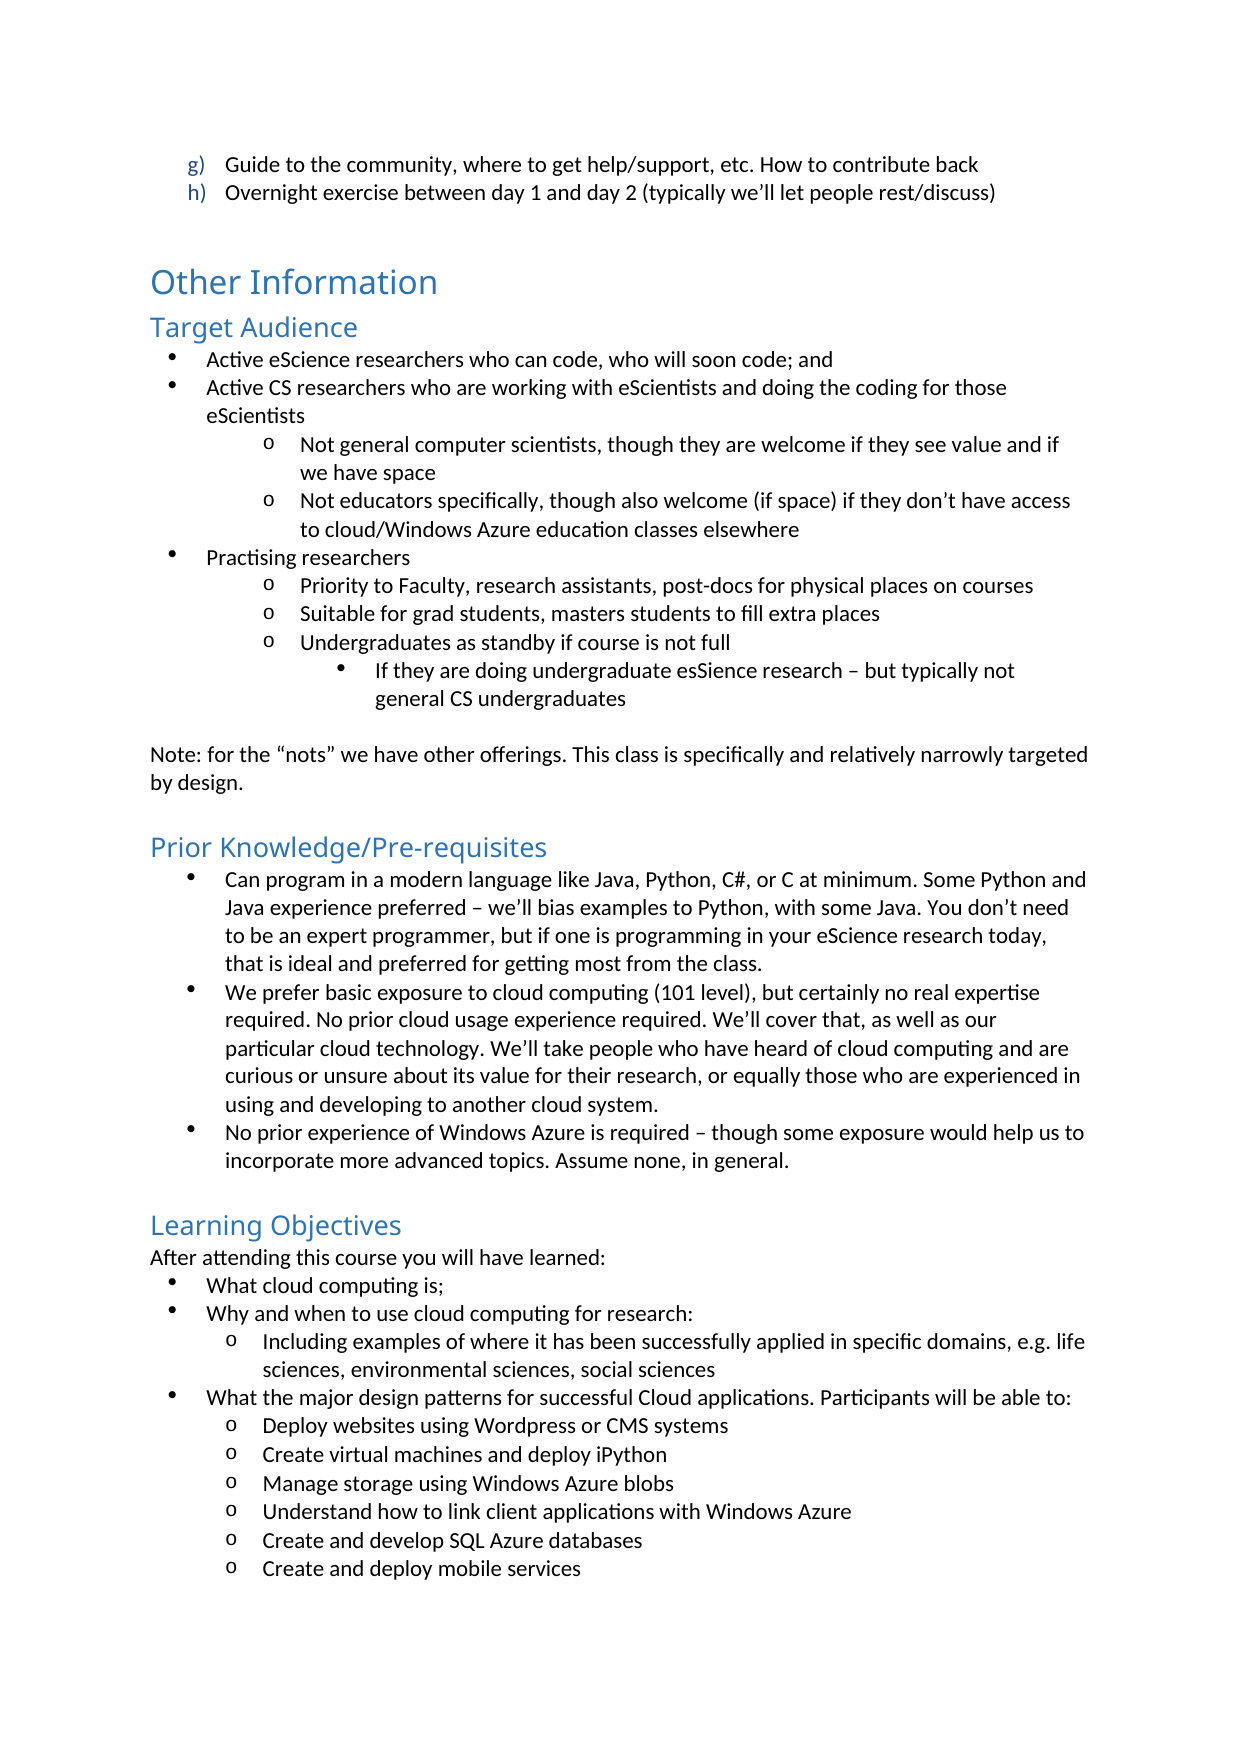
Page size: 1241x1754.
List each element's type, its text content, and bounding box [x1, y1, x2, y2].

list Not general computer scientists, though they are welcome if they see value and if we have space [262, 429, 1090, 486]
subtitle Target Audience [150, 309, 1090, 346]
list Including examples of where it has been successfully applied in specific domains, e.g. life sciences, environmental sciences, social sciences [225, 1327, 1090, 1383]
list Practising researchers [169, 543, 1090, 571]
list Undergraduates as standby if course is not full [262, 628, 1090, 656]
list Suitable for grad students, masters students to fill extra places [262, 599, 1090, 628]
list Why and when to use cloud computing for research: [169, 1299, 1090, 1327]
list Manage storage using Windows Azure blobs [225, 1468, 1090, 1497]
list We prefer basic exposure to cloud computing (101 level), but certainly no real expertise required. No prior cloud usage experience required. We’ll cover that, as well as our particular cloud technology. We’ll take people who have heard of cloud computing and are curious or unsure about its value for their research, or equally those who are experienced in using and developing to another cloud system. [187, 978, 1090, 1118]
list Active CS researchers who are working with eScientists and doing the coding for those eScientists [169, 373, 1090, 429]
list Create and deploy mobile services [225, 1554, 1090, 1583]
list Active eScience researchers who can code, who will soon code; and [169, 346, 1090, 373]
list Guide to the community, where to get help/support, etc. How to contribute back [187, 150, 1090, 178]
list If they are doing undergraduate esSience research – but typically not general CS undergraduates [337, 656, 1090, 712]
list Not educators specifically, though also welcome (if space) if they don’t have access to cloud/Windows Azure education classes elsewhere [262, 486, 1090, 543]
subtitle Other Information [150, 259, 1090, 304]
list Can program in a modern language like Java, Python, C#, or C at minimum. Some Python and Java experience preferred – we’ll bias examples to Python, with some Java. You don’t need to be an expert programmer, but if one is programming in your eScience research today, that is ideal and preferred for getting most from the class. [187, 866, 1090, 978]
list Create virtual machines and deploy iPython [225, 1440, 1090, 1468]
list No prior experience of Windows Azure is required – though some exposure would help us to incorporate more advanced topics. Assume none, in general. [187, 1118, 1090, 1174]
list What cloud computing is; [169, 1271, 1090, 1299]
list Priority to Faculty, research assistants, post-docs for physical places on courses [262, 571, 1090, 599]
subtitle Prior Knowledge/Pre-requisites [150, 829, 1090, 866]
text Note: for the “nots” we have other offerings. This class is specifically and relatively narrowly targeted by design. [150, 740, 1090, 796]
list Deploy websites using Wordpress or CMS systems [225, 1411, 1090, 1440]
list Create and develop SQL Azure databases [225, 1526, 1090, 1554]
list What the major design patterns for successful Cloud applications. Participants will be able to: [169, 1383, 1090, 1411]
list Understand how to link client applications with Windows Azure [225, 1497, 1090, 1526]
subtitle Learning Objectives [150, 1206, 1090, 1243]
text After attending this course you will have learned: [150, 1243, 1090, 1271]
list Overnight exercise between day 1 and day 2 (typically we’ll let people rest/discuss) [187, 178, 1090, 206]
